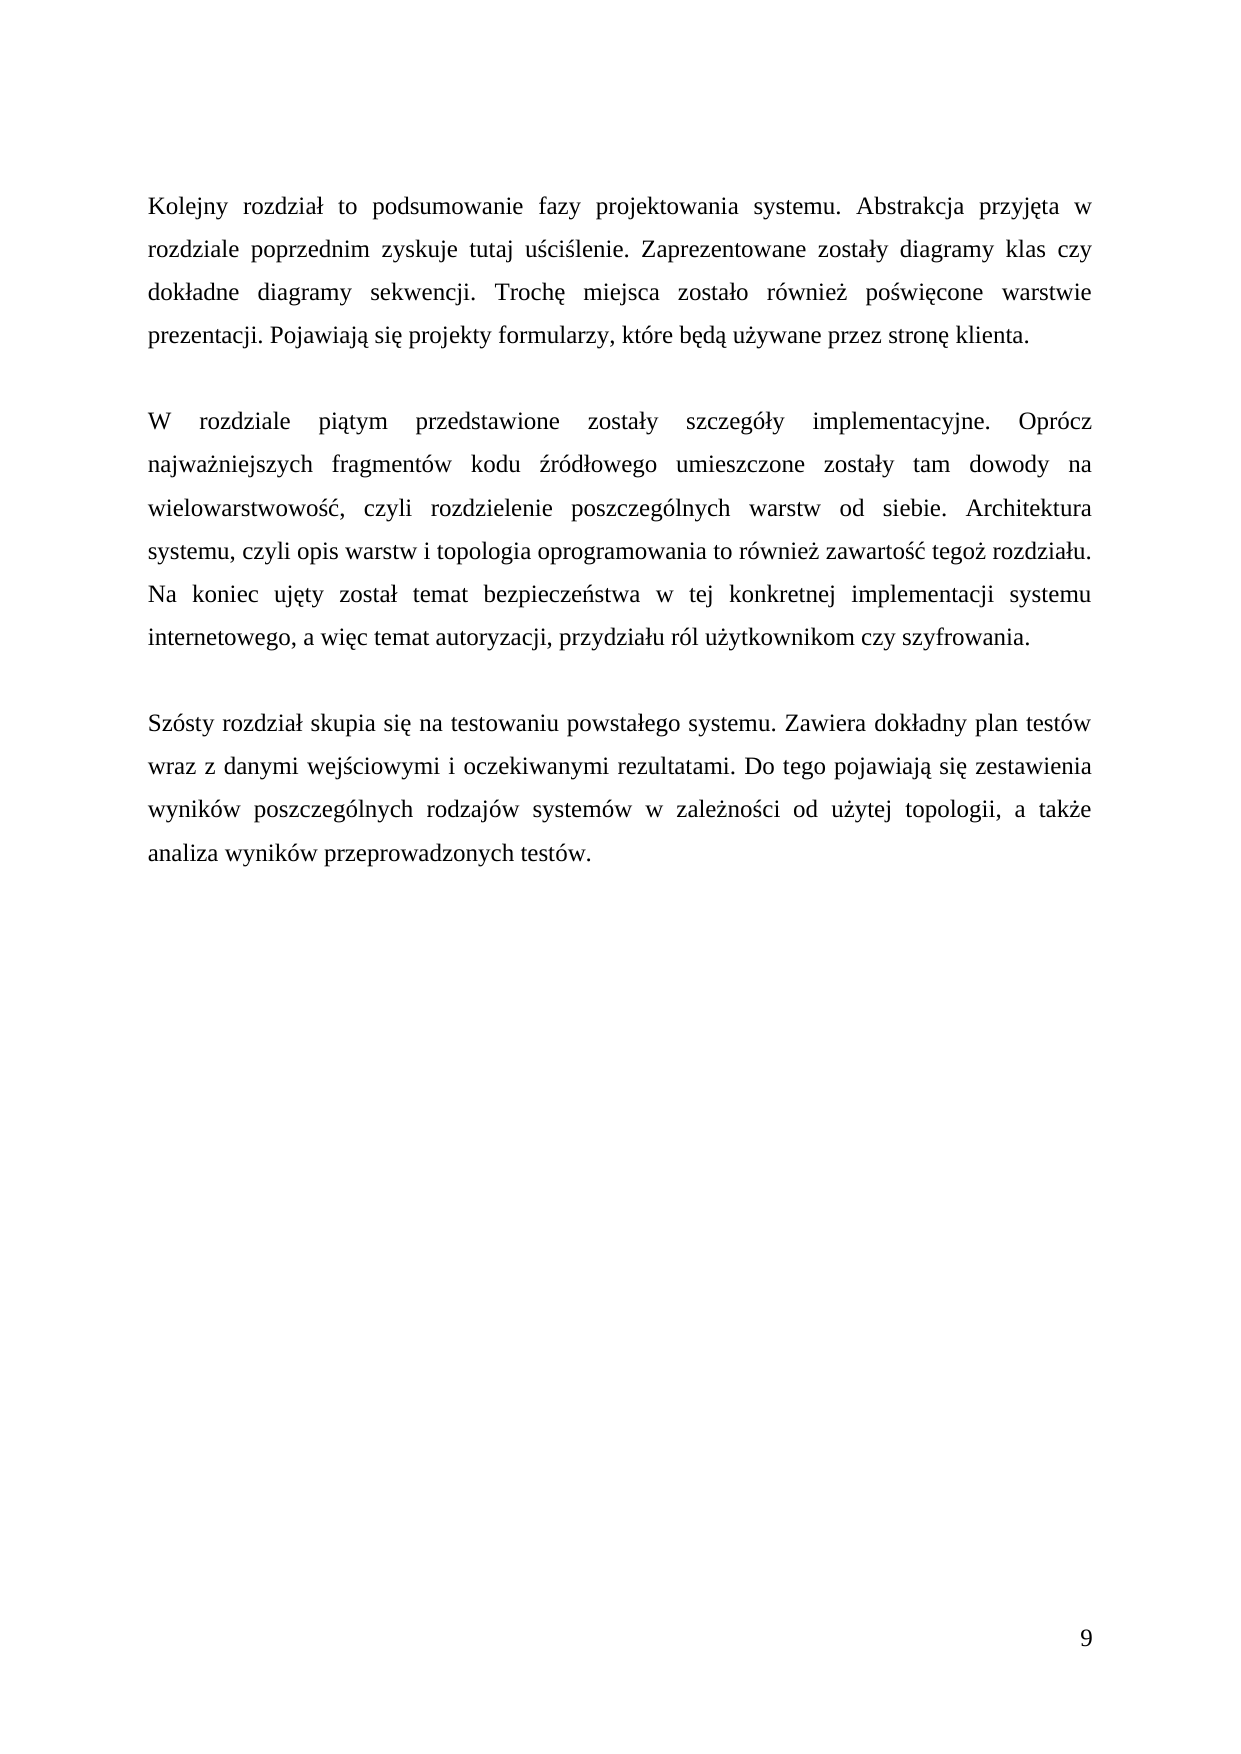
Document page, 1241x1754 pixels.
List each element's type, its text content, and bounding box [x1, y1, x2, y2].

text W rozdziale piątym przedstawione zostały szczegóły implementacyjne. Oprócz najważniejszych fragmentów kodu źródłowego umieszczone zostały tam dowody na wielowarstwowość, czyli rozdzielenie poszczególnych warstw od siebie. Architektura systemu, czyli opis warstw i topologia oprogramowania to również zawartość tegoż rozdziału. Na koniec ujęty został temat bezpieczeństwa w tej konkretnej implementacji systemu internetowego, a więc temat autoryzacji, przydziału ról użytkownikom czy szyfrowania. [148, 406, 1093, 651]
text Szósty rozdział skupia się na testowaniu powstałego systemu. Zawiera dokładny plan testów wraz z danymi wejściowymi i oczekiwanymi rezultatami. Do tego pojawiają się zestawienia wyników poszczególnych rodzajów systemów w zależności od użytej topologii, a także analiza wyników przeprowadzonych testów. [148, 708, 1093, 866]
text Kolejny rozdział to podsumowanie fazy projektowania systemu. Abstrakcja przyjęta w rozdziale poprzednim zyskuje tutaj uściślenie. Zaprezentowane zostały diagramy klas czy dokładne diagramy sekwencji. Trochę miejsca zostało również poświęcone warstwie prezentacji. Pojawiają się projekty formularzy, które będą używane przez stronę klienta. [148, 191, 1093, 349]
